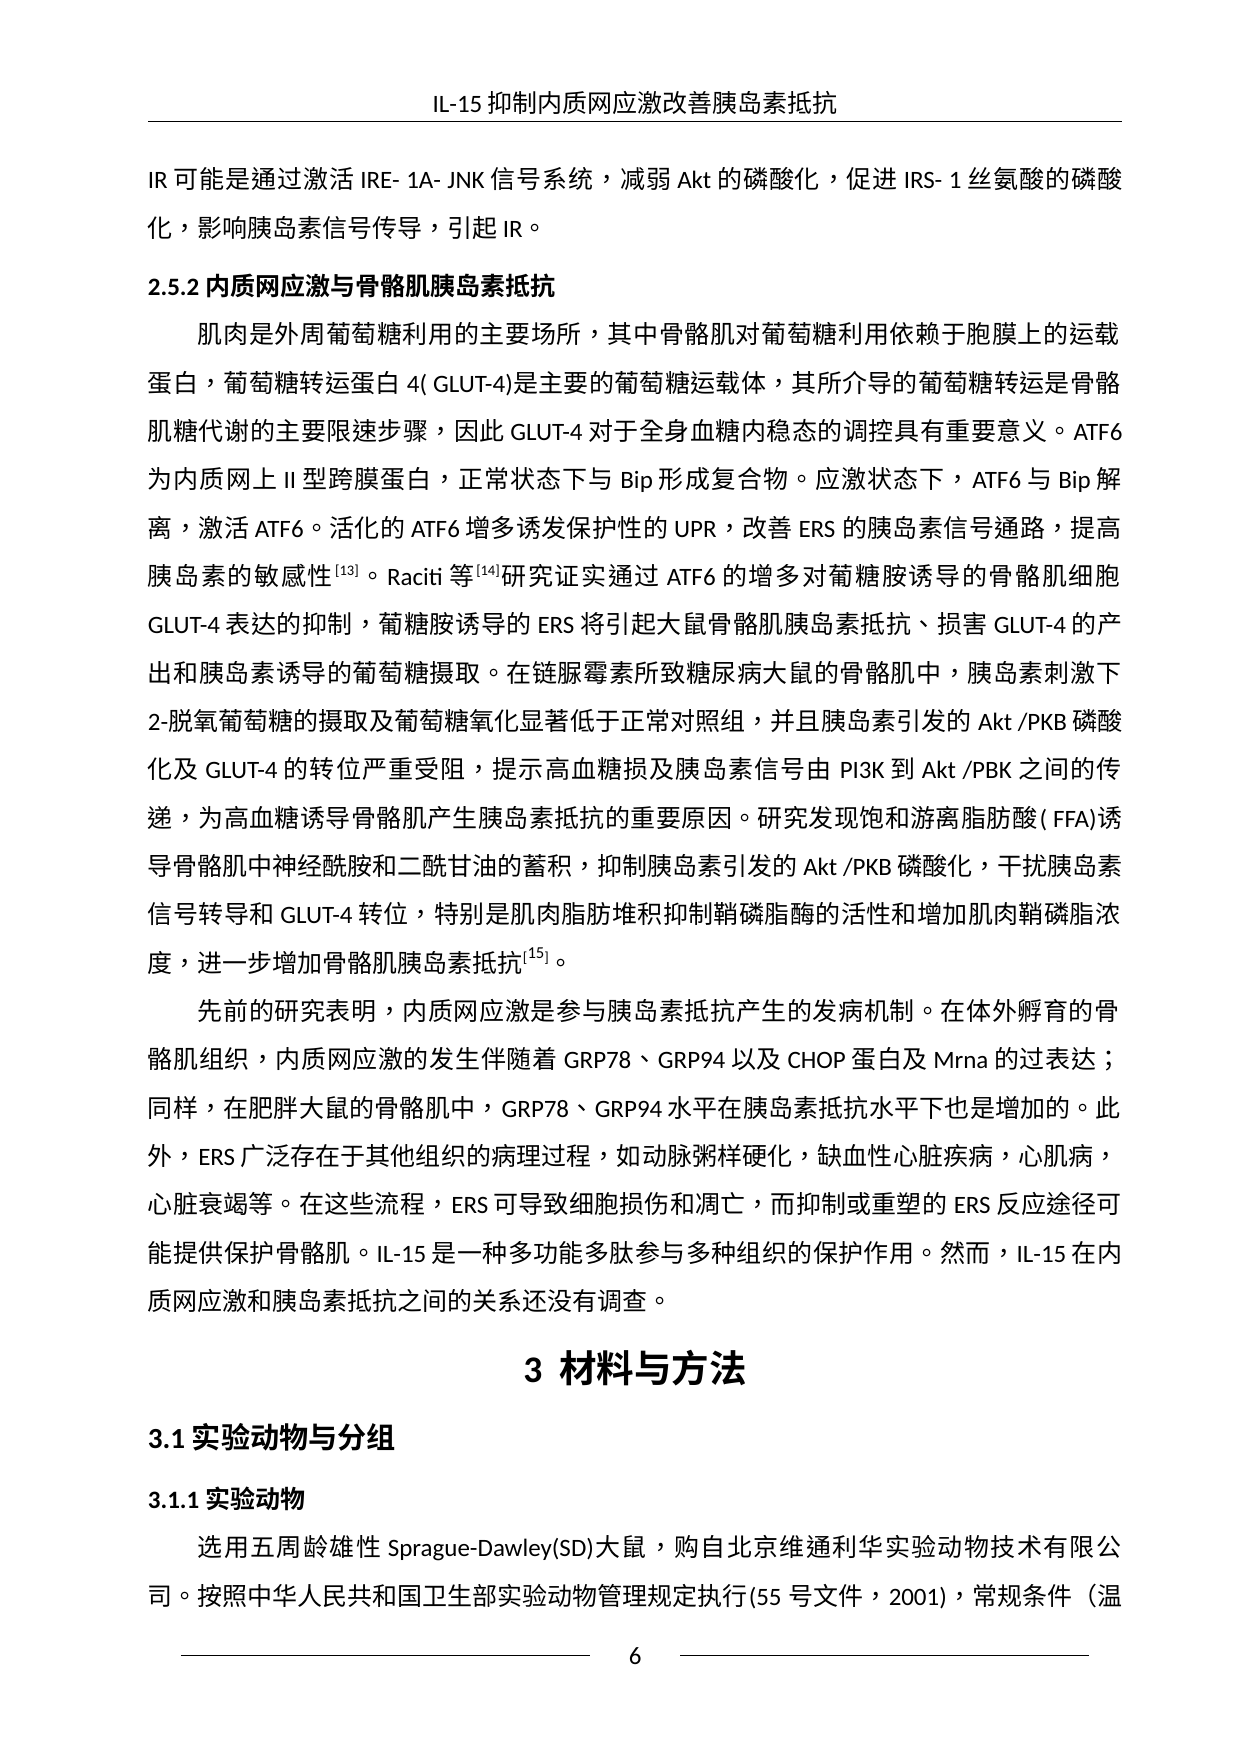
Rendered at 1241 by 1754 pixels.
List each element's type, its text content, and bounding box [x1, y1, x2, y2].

text 肌肉是外周葡萄糖利用的主要场所，其中骨骼肌对葡萄糖利用依赖于胞膜上的运载蛋白，葡萄糖转运蛋白4( GLUT-4)是主要的葡萄糖运载体，其所介导的葡萄糖转运是骨骼肌糖代谢的主要限速步骤，因此GLUT-4对于全身血糖内稳态的调控具有重要意义。ATF6为内质网上II型跨膜蛋白，正常状态下与Bip形成复合物。应激状态下，ATF6与Bip解离，激活ATF6。活化的ATF6增多诱发保护性的UPR，改善ERS 的胰岛素信号通路，提高胰岛素的敏感性[13]。Raciti等[14]研究证实通过ATF6的增多对葡糖胺诱导的骨骼肌细胞GLUT-4表达的抑制，葡糖胺诱导的ERS将引起大鼠骨骼肌胰岛素抵抗、损害GLUT-4的产出和胰岛素诱导的葡萄糖摄取。在链脲霉素所致糖尿病大鼠的骨骼肌中，胰岛素刺激下2-脱氧葡萄糖的摄取及葡萄糖氧化显著低于正常对照组，并且胰岛素引发的Akt /PKB磷酸化及GLUT-4的转位严重受阻，提示高血糖损及胰岛素信号由PI3K到Akt /PBK之间的传递，为高血糖诱导骨骼肌产生胰岛素抵抗的重要原因。研究发现饱和游离脂肪酸( FFA)诱导骨骼肌中神经酰胺和二酰甘油的蓄积，抑制胰岛素引发的Akt /PKB磷酸化，干扰胰岛素信号转导和GLUT-4转位，特别是肌肉脂肪堆积抑制鞘磷脂酶的活性和增加肌肉鞘磷脂浓度，进一步增加骨骼肌胰岛素抵抗[15]。 [148, 303, 1122, 979]
subtitle 3.1.1 实验动物 [148, 1482, 1122, 1516]
subtitle 3.1 实验动物与分组 [148, 1418, 1122, 1457]
subtitle 2.5.2 内质网应激与骨骼肌胰岛素抵抗 [148, 268, 1122, 303]
subtitle 3 材料与方法 [148, 1342, 1122, 1394]
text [148, 148, 1122, 244]
text 先前的研究表明，内质网应激是参与胰岛素抵抗产生的发病机制。在体外孵育的骨骼肌组织，内质网应激的发生伴随着GRP78、GRP94以及CHOP蛋白及Mrna的过表达；同样，在肥胖大鼠的骨骼肌中，GRP78、GRP94水平在胰岛素抵抗水平下也是增加的。此外，ERS广泛存在于其他组织的病理过程，如动脉粥样硬化，缺血性心脏疾病，心肌病，心脏衰竭等。在这些流程，ERS可导致细胞损伤和凋亡，而抑制或重塑的ERS反应途径可能提供保护骨骼肌。IL-15是一种多功能多肽参与多种组织的保护作用。然而，IL-15在内质网应激和胰岛素抵抗之间的关系还没有调查。 [148, 979, 1122, 1318]
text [148, 1516, 1122, 1612]
